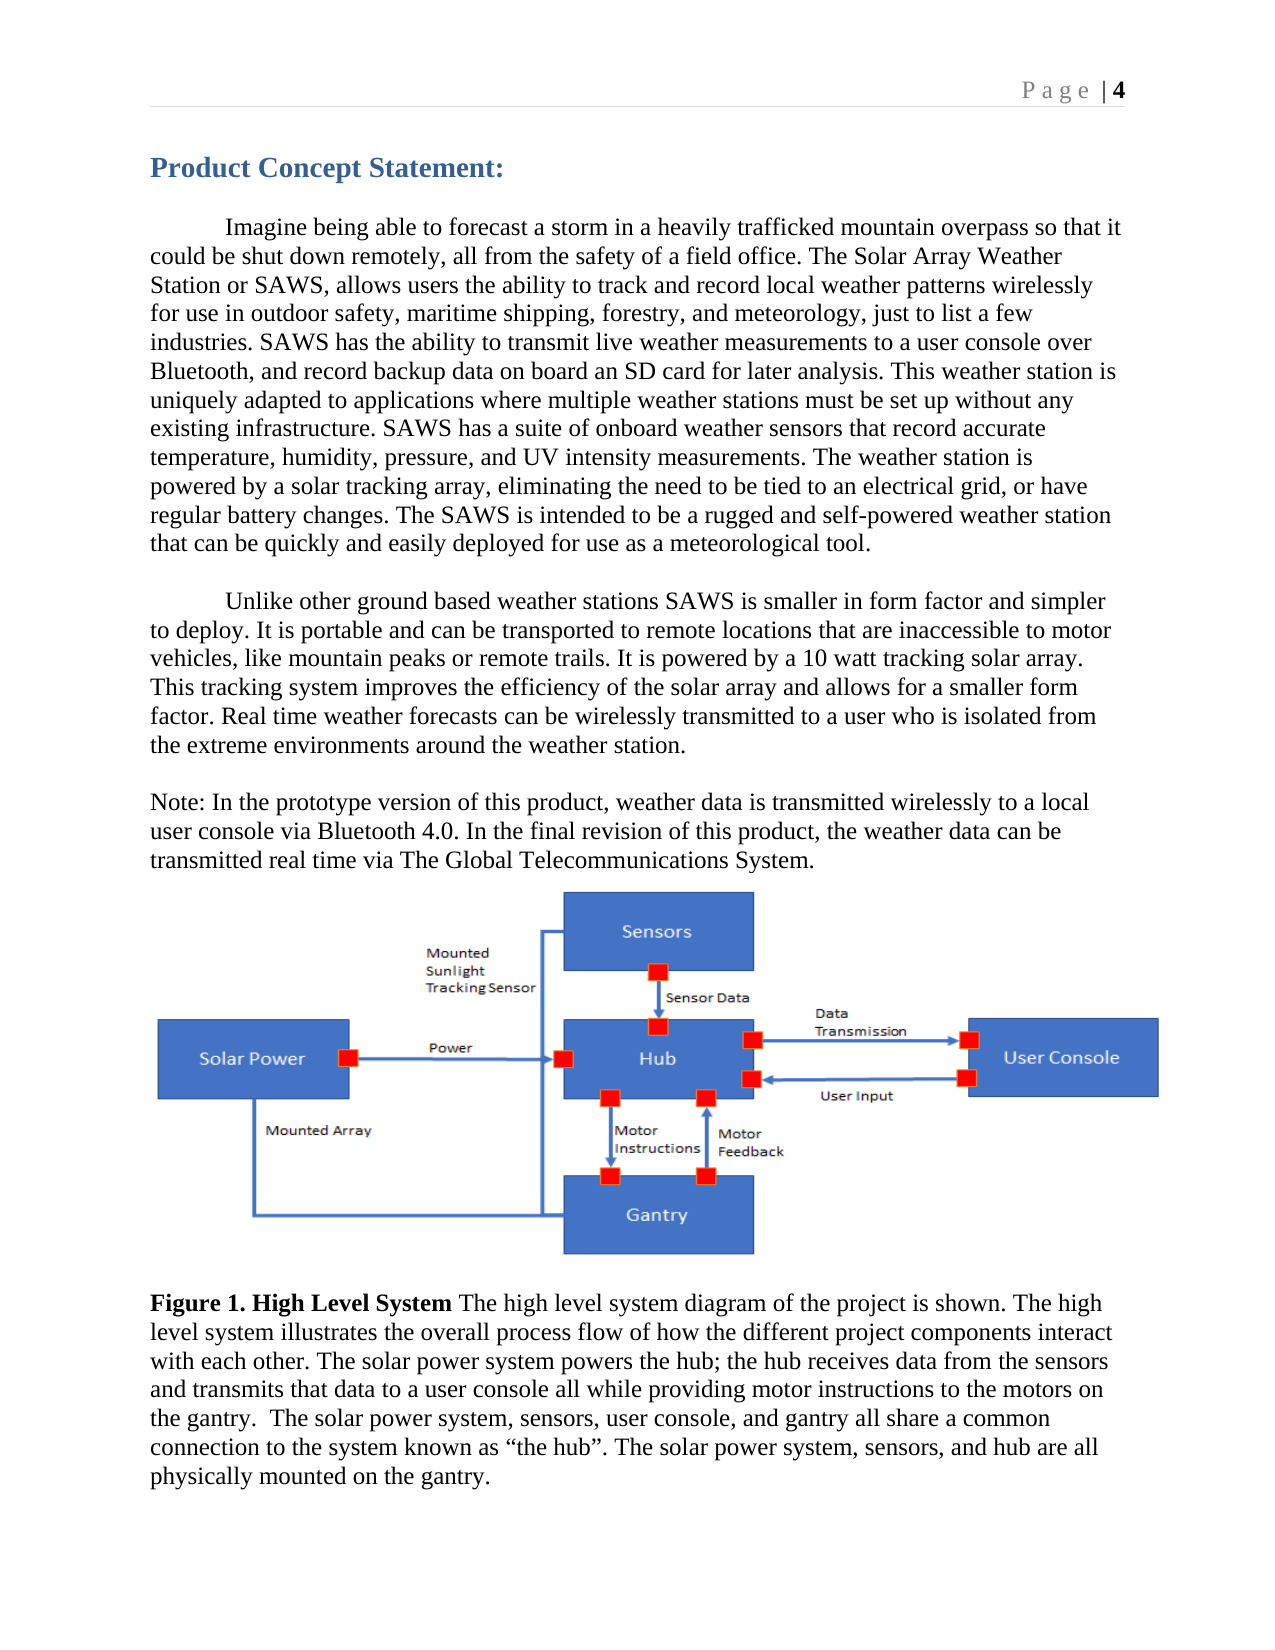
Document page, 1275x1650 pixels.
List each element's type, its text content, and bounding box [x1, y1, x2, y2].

picture [150, 873, 1168, 1260]
subtitle Product Concept Statement: [150, 150, 1125, 183]
text Imagine being able to forecast a storm in a heavily trafficked mountain overpass so that it could be shut down remotely, all from the safety of a field office. The Solar Array Weather Station or SAWS, allows users the ability to track and record local weather patterns wirelessly for use in outdoor safety, maritime shipping, forestry, and meteorology, just to list a few industries. SAWS has the ability to transmit live weather measurements to a user console over Bluetooth, and record backup data on board an SD card for later analysis. This weather station is uniquely adapted to applications where multiple weather stations must be set up without any existing infrastructure. SAWS has a suite of onboard weather sensors that record accurate temperature, humidity, pressure, and UV intensity measurements. The weather station is powered by a solar tracking array, eliminating the need to be tied to an electrical grid, or have regular battery changes. The SAWS is intended to be a rugged and self-powered weather station that can be quickly and easily deployed for use as a meteorological tool. [150, 212, 1125, 586]
text Unlike other ground based weather stations SAWS is smaller in form factor and simpler to deploy. It is portable and can be transported to remote locations that are inaccessible to motor vehicles, like mountain peaks or remote trails. It is powered by a 10 watt tracking solar array. This tracking system improves the efficiency of the solar array and allows for a smaller form factor. Real time weather forecasts can be wirelessly transmitted to a user who is isolated from the extreme environments around the weather station. [150, 586, 1125, 758]
text Note: In the prototype version of this product, weather data is transmitted wirelessly to a local user console via Bluetooth 4.0. In the final revision of this product, the weather data can be transmitted real time via The Global Telecommunications System. [150, 787, 1125, 873]
text Figure 1. High Level System The high level system diagram of the project is shown. The high level system illustrates the overall process flow of how the different project components interact with each other. The solar power system powers the hub; the hub receives data from the sensors and transmits that data to a user console all while providing motor instructions to the motors on the gantry. The solar power system, sensors, user console, and gantry all share a common connection to the system known as “the hub”. The solar power system, sensors, and hub are all physically mounted on the gantry. [150, 1288, 1125, 1489]
